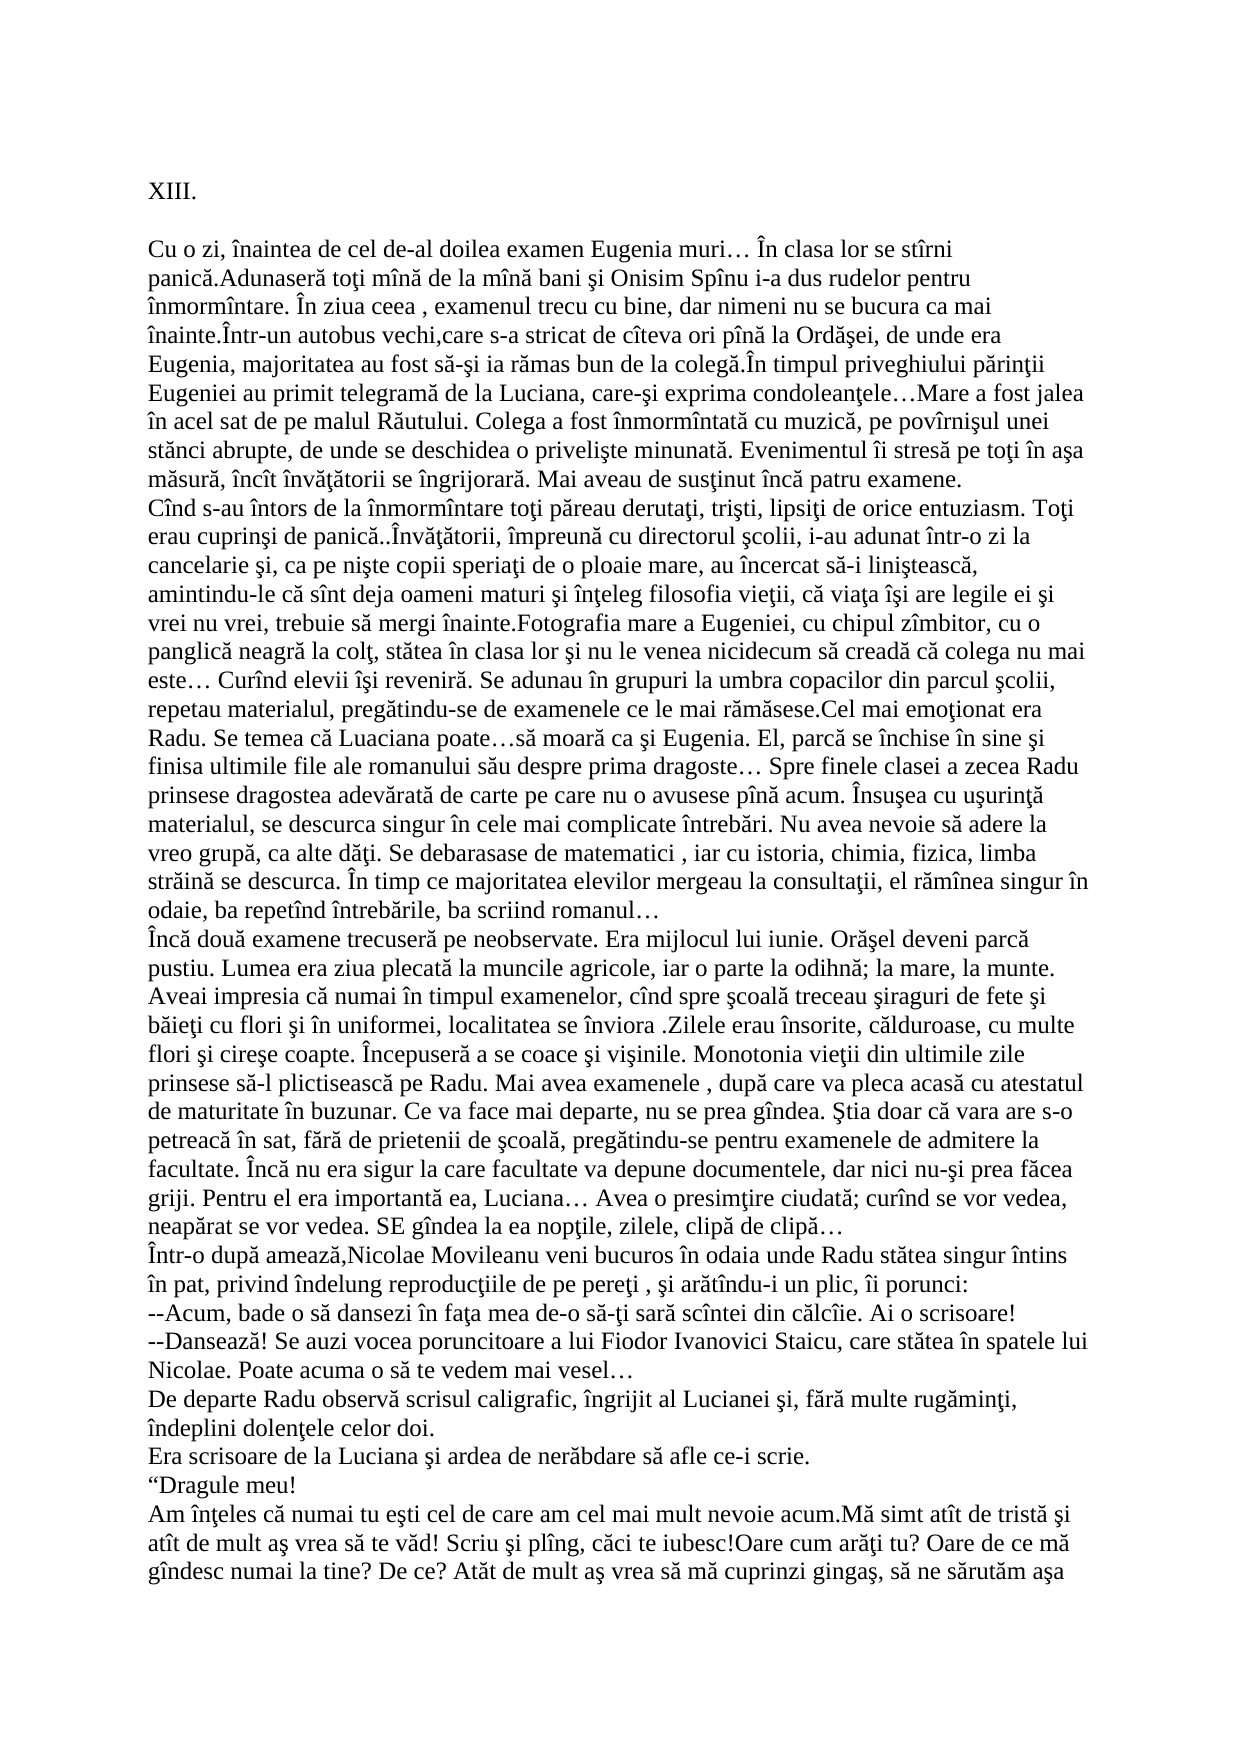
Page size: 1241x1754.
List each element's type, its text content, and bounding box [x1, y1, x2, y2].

text XIII. [148, 176, 1093, 205]
text Încă două examene trecuseră pe neobservate. Era mijlocul lui iunie. Orăşel deveni parcă pustiu. Lumea era ziua plecată la muncile agricole, iar o parte la odihnă; la mare, la munte. Aveai impresia că numai în timpul examenelor, cînd spre şcoală treceau şiraguri de fete şi băieţi cu flori şi în uniformei, localitatea se înviora .Zilele erau însorite, călduroase, cu multe flori şi cireşe coapte. Începuseră a se coace şi vişinile. Monotonia vieţii din ultimile zile prinsese să-l plictisească pe Radu. Mai avea examenele , după care va pleca acasă cu atestatul de maturitate în buzunar. Ce va face mai departe, nu se prea gîndea. Ştia doar că vara are s-o petreacă în sat, fără de prietenii de şcoală, pregătindu-se pentru examenele de admitere la facultate. Încă nu era sigur la care facultate va depune documentele, dar nici nu-şi prea făcea griji. Pentru el era importantă ea, Luciana… Avea o presimţire ciudată; curînd se vor vedea, neapărat se vor vedea. SE gîndea la ea nopţile, zilele, clipă de clipă… [148, 924, 1093, 1240]
text De departe Radu observă scrisul caligrafic, îngrijit al Lucianei şi, fără multe rugăminţi, îndeplini dolenţele celor doi. [148, 1384, 1093, 1441]
text Era scrisoare de la Luciana şi ardea de nerăbdare să afle ce-i scrie. [148, 1441, 1093, 1470]
text --Acum, bade o să dansezi în faţa mea de-o să-ţi sară scîntei din călcîie. Ai o scrisoare! [148, 1298, 1093, 1326]
text Într-o după amează,Nicolae Movileanu veni bucuros în odaia unde Radu stătea singur întins în pat, privind îndelung reproducţiile de pe pereţi , şi arătîndu-i un plic, îi porunci: [148, 1240, 1093, 1298]
text “Dragule meu! [148, 1470, 1093, 1499]
text Cu o zi, înaintea de cel de-al doilea examen Eugenia muri… În clasa lor se stîrni panică.Adunaseră toţi mînă de la mînă bani şi Onisim Spînu i-a dus rudelor pentru înmormîntare. În ziua ceea , examenul trecu cu bine, dar nimeni nu se bucura ca mai înainte.Într-un autobus vechi,care s-a stricat de cîteva ori pînă la Ordăşei, de unde era Eugenia, majoritatea au fost să-şi ia rămas bun de la colegă.În timpul priveghiului părinţii Eugeniei au primit telegramă de la Luciana, care-şi exprima condoleanţele…Mare a fost jalea în acel sat de pe malul Răutului. Colega a fost înmormîntată cu muzică, pe povîrnişul unei stănci abrupte, de unde se deschidea o privelişte minunată. Evenimentul îi stresă pe toţi în aşa măsură, încît învăţătorii se îngrijorară. Mai aveau de susţinut încă patru examene. [148, 234, 1093, 493]
text --Dansează! Se auzi vocea poruncitoare a lui Fiodor Ivanovici Staicu, care stătea în spatele lui Nicolae. Poate acuma o să te vedem mai vesel… [148, 1326, 1093, 1384]
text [148, 1499, 1093, 1585]
text Cînd s-au întors de la înmormîntare toţi păreau derutaţi, trişti, lipsiţi de orice entuziasm. Toţi erau cuprinşi de panică..Învăţătorii, împreună cu directorul şcolii, i-au adunat într-o zi la cancelarie şi, ca pe nişte copii speriaţi de o ploaie mare, au încercat să-i liniştească, amintindu-le că sînt deja oameni maturi şi înţeleg filosofia vieţii, că viaţa îşi are legile ei şi vrei nu vrei, trebuie să mergi înainte.Fotografia mare a Eugeniei, cu chipul zîmbitor, cu o panglică neagră la colţ, stătea în clasa lor şi nu le venea nicidecum să creadă că colega nu mai este… Curînd elevii îşi reveniră. Se adunau în grupuri la umbra copacilor din parcul şcolii, repetau materialul, pregătindu-se de examenele ce le mai rămăsese.Cel mai emoţionat era Radu. Se temea că Luaciana poate…să moară ca şi Eugenia. El, parcă se închise în sine şi finisa ultimile file ale romanului său despre prima dragoste… Spre finele clasei a zecea Radu prinsese dragostea adevărată de carte pe care nu o avusese pînă acum. Însuşea cu uşurinţă materialul, se descurca singur în cele mai complicate întrebări. Nu avea nevoie să adere la vreo grupă, ca alte dăţi. Se debarasase de matematici , iar cu istoria, chimia, fizica, limba străină se descurca. În timp ce majoritatea elevilor mergeau la consultaţii, el rămînea singur în odaie, ba repetînd întrebările, ba scriind romanul… [148, 493, 1093, 924]
